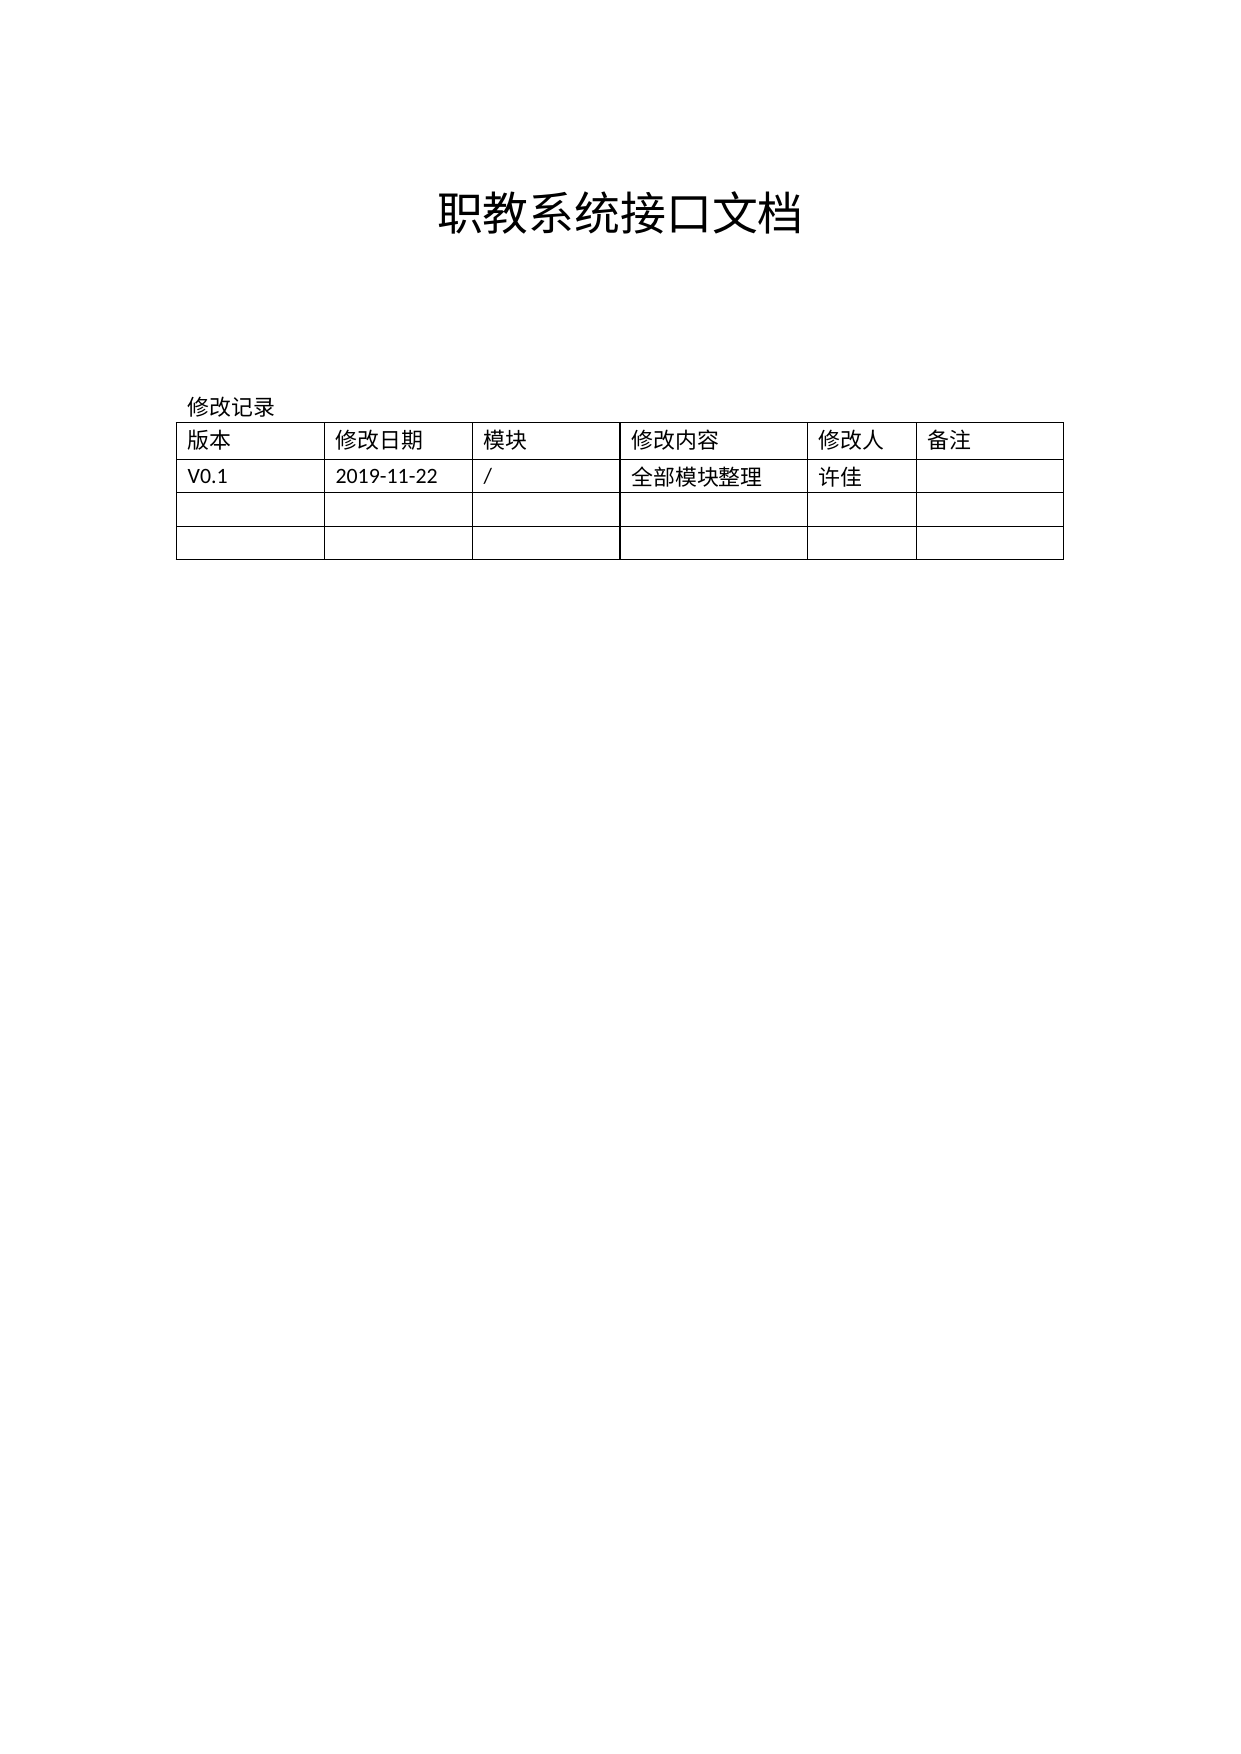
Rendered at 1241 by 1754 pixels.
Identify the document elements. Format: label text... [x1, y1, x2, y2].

text 修改记录 [187, 389, 1053, 422]
text 职教系统接口文档 [187, 162, 1053, 259]
table_cell [325, 493, 472, 526]
table_header 模块 [473, 423, 619, 458]
table_cell [473, 527, 619, 559]
table_cell [621, 527, 807, 559]
table_header 版本 [177, 423, 324, 458]
table_cell [473, 493, 619, 526]
table_header 修改内容 [621, 423, 807, 458]
table_cell [917, 460, 1063, 492]
table_cell [325, 527, 472, 559]
table_cell [917, 493, 1063, 526]
table_header 备注 [917, 423, 1063, 458]
table_cell 全部模块整理 [621, 460, 807, 492]
table_cell [177, 527, 324, 559]
table_cell [917, 527, 1063, 559]
table_cell [808, 493, 916, 526]
table_header 修改日期 [325, 423, 472, 458]
table_cell [177, 493, 324, 526]
table_cell / [473, 460, 619, 492]
table_cell [621, 493, 807, 526]
table_cell V0.1 [177, 460, 324, 492]
table_cell [808, 527, 916, 559]
table_header 修改人 [808, 423, 916, 458]
table_cell 许佳 [808, 460, 916, 492]
table_cell 2019-11-22 [325, 460, 472, 492]
